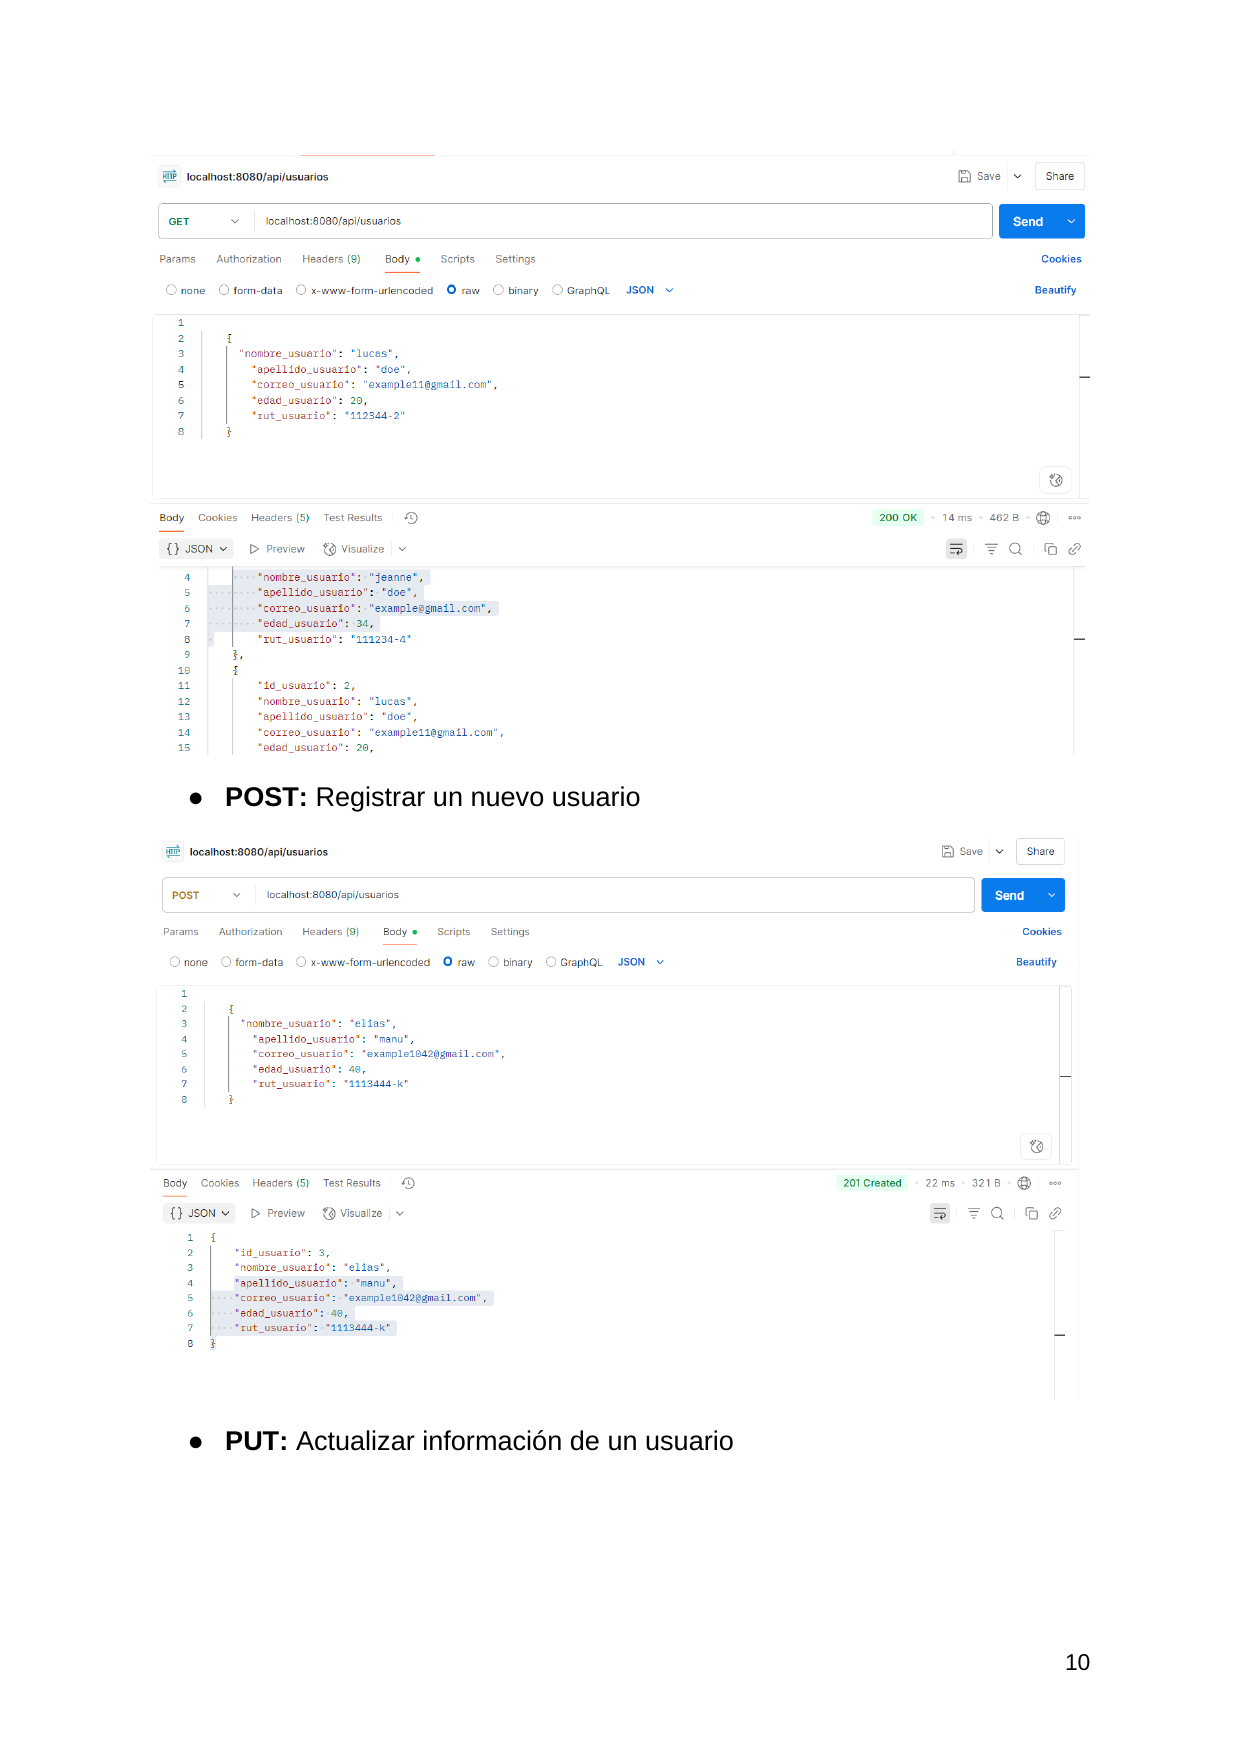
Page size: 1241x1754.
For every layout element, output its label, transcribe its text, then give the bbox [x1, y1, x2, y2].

picture [150, 837, 1091, 1400]
list PUT: Actualizar información de un usuario [187, 1425, 1090, 1456]
list POST: Registrar un nuevo usuario [187, 781, 1090, 812]
picture [150, 150, 1091, 757]
